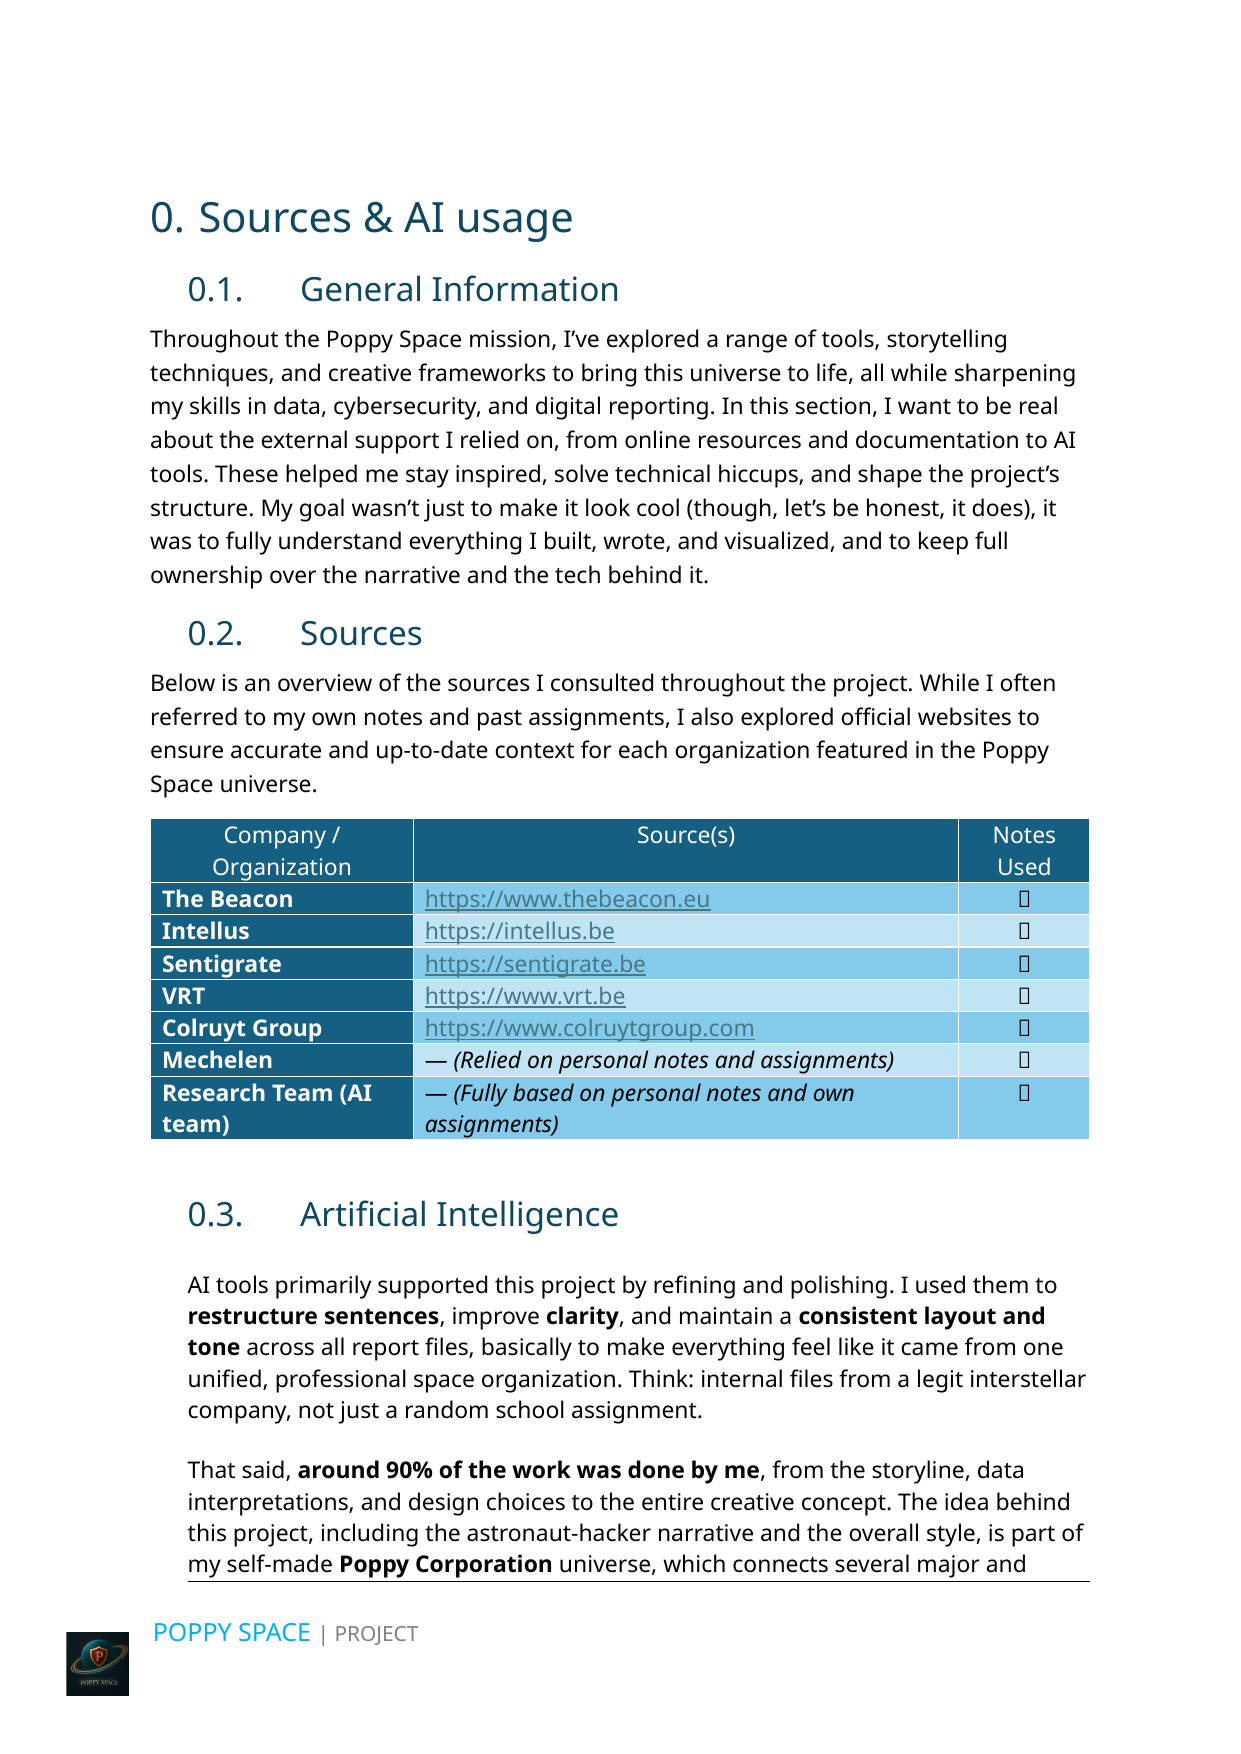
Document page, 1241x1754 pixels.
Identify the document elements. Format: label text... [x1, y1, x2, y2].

table_cell Colruyt Group [151, 1012, 413, 1043]
table_cell ✅ [959, 1012, 1089, 1043]
text Below is an overview of the sources I consulted throughout the project. While I often referred to my own notes and past assignments, I also explored official websites to ensure accurate and up-to-date context for each organization featured in the Poppy Space universe. [150, 667, 1090, 799]
picture [66, 1632, 129, 1695]
table_header Company / Organization [151, 819, 413, 882]
text Throughout the Poppy Space mission, I’ve explored a range of tools, storytelling techniques, and creative frameworks to bring this universe to life, all while sharpening my skills in data, cybersecurity, and digital reporting. In this section, I want to be real about the external support I relied on, from online resources and documentation to AI tools. These helped me stay inspired, solve technical hiccups, and shape the project’s structure. My goal wasn’t just to make it look cool (though, let’s be honest, it does), it was to fully understand everything I built, wrote, and visualized, and to keep full ownership over the narrative and the tech behind it. [150, 323, 1090, 590]
table_cell ✅ [959, 948, 1089, 979]
table_cell Sentigrate [151, 948, 413, 979]
table_cell ✅ [959, 883, 1089, 914]
table_cell ✅ [959, 915, 1089, 946]
table_cell https://sentigrate.be [414, 948, 958, 979]
table_cell VRT [151, 980, 413, 1011]
table_cell Research Team (AI team) [151, 1077, 413, 1139]
table_cell The Beacon [151, 883, 413, 914]
table_header Source(s) [414, 819, 958, 882]
table_cell ✅ [959, 980, 1089, 1011]
subtitle Artificial Intelligence [187, 1191, 1090, 1236]
table_cell https://www.vrt.be [414, 980, 958, 1011]
subtitle Sources [187, 609, 1090, 655]
table_cell — (Relied on personal notes and assignments) [414, 1044, 958, 1076]
table_cell Mechelen [151, 1044, 413, 1076]
table_cell — (Fully based on personal notes and own assignments) [414, 1077, 958, 1139]
table_cell https://www.thebeacon.eu [414, 883, 958, 914]
table_cell ✅ [959, 1044, 1089, 1076]
table_cell https://www.colruytgroup.com [414, 1012, 958, 1043]
table_cell ✅ [959, 1077, 1089, 1139]
subtitle General Information [187, 265, 1090, 311]
table_cell https://intellus.be [414, 915, 958, 946]
table_cell Intellus [151, 915, 413, 946]
table_header Notes Used [959, 819, 1089, 882]
text AI tools primarily supported this project by refining and polishing. I used them to restructure sentences, improve clarity, and maintain a consistent layout and tone across all report files, basically to make everything feel like it came from one unified, professional space organization. Think: internal files from a legit interstellar company, not just a random school assignment. [187, 1269, 1090, 1425]
subtitle Sources & AI usage [150, 187, 1090, 244]
